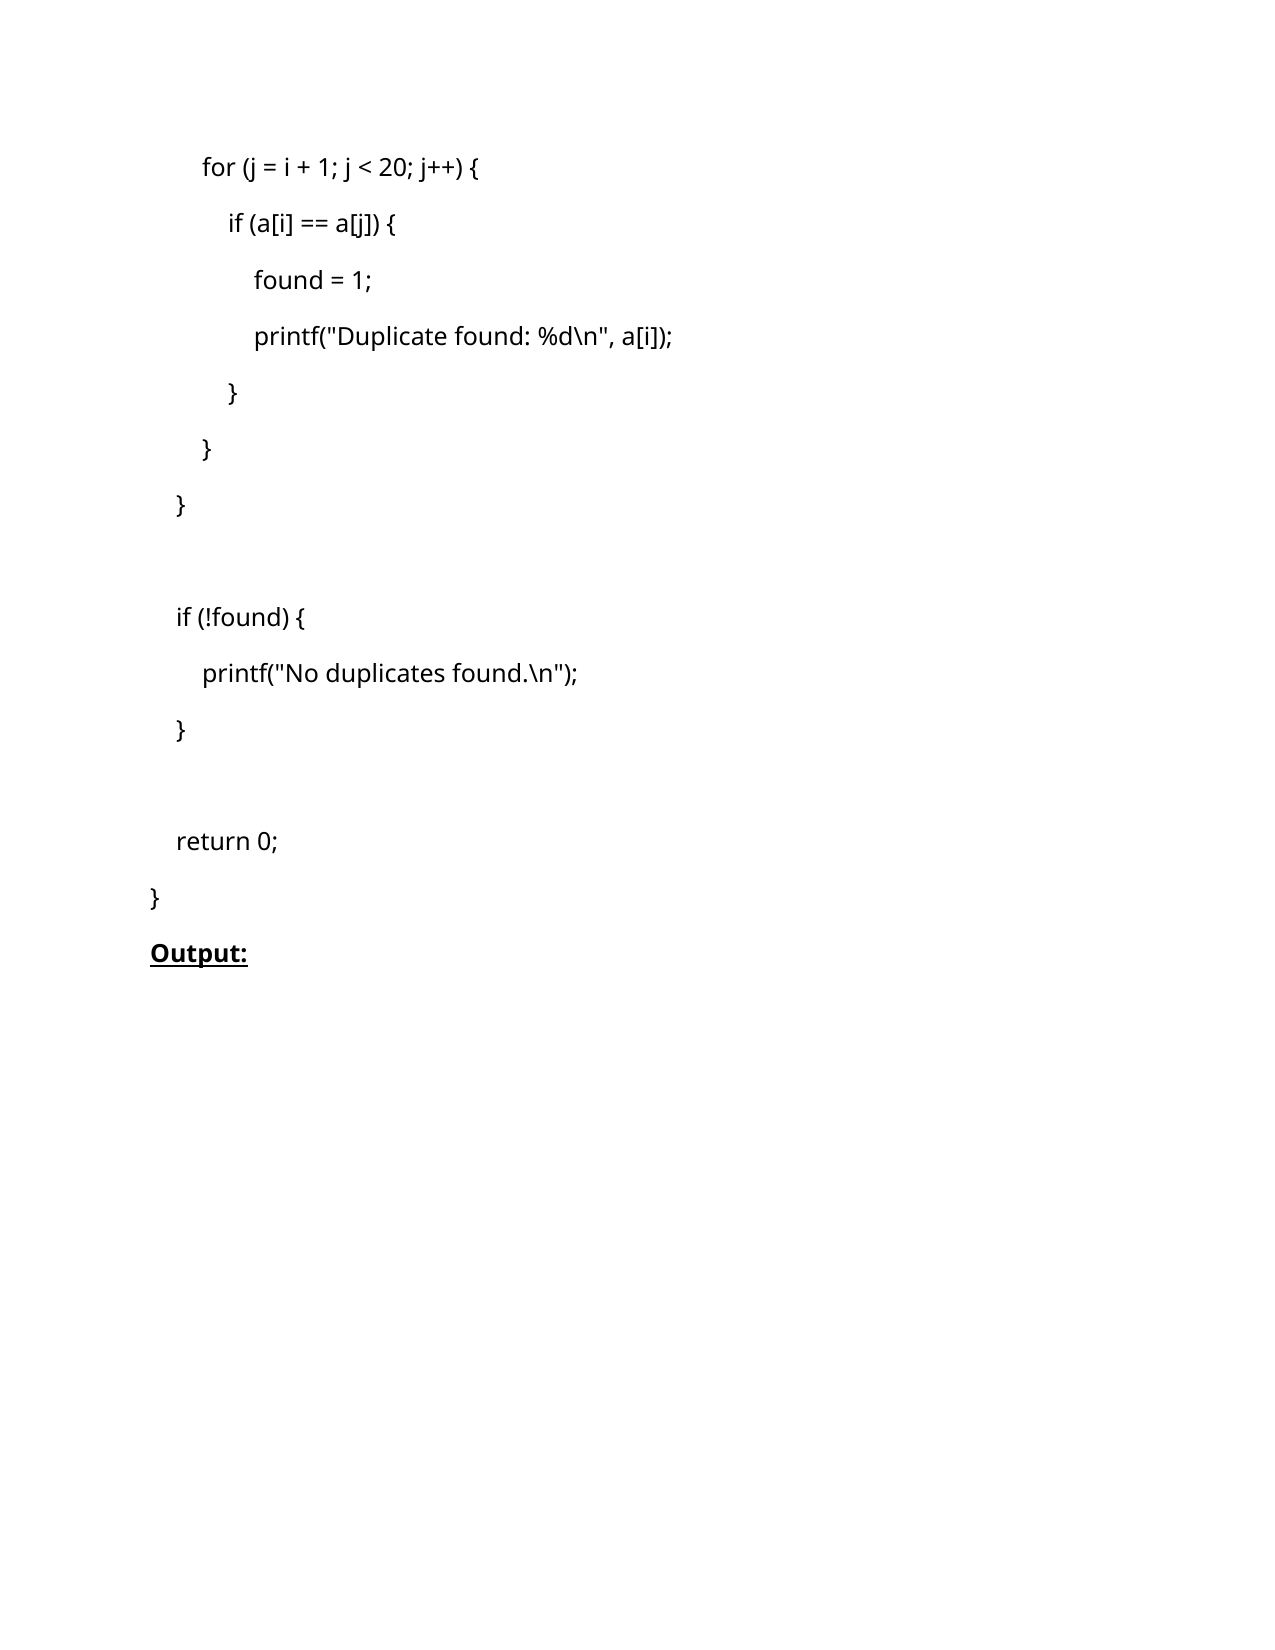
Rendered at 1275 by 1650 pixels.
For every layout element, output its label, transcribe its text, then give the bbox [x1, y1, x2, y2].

text printf("Duplicate found: %d\n", a[i]); [150, 318, 1125, 352]
text } [150, 880, 1125, 914]
text if (!found) { [150, 599, 1125, 633]
text } [150, 487, 1125, 521]
text } [150, 711, 1125, 746]
text for (j = i + 1; j < 20; j++) { [150, 150, 1125, 184]
text return 0; [150, 824, 1125, 858]
text printf("No duplicates found.\n"); [150, 655, 1125, 689]
text } [150, 374, 1125, 409]
text if (a[i] == a[j]) { [150, 206, 1125, 240]
text Output: [150, 936, 1125, 970]
text } [150, 431, 1125, 465]
text found = 1; [150, 262, 1125, 296]
